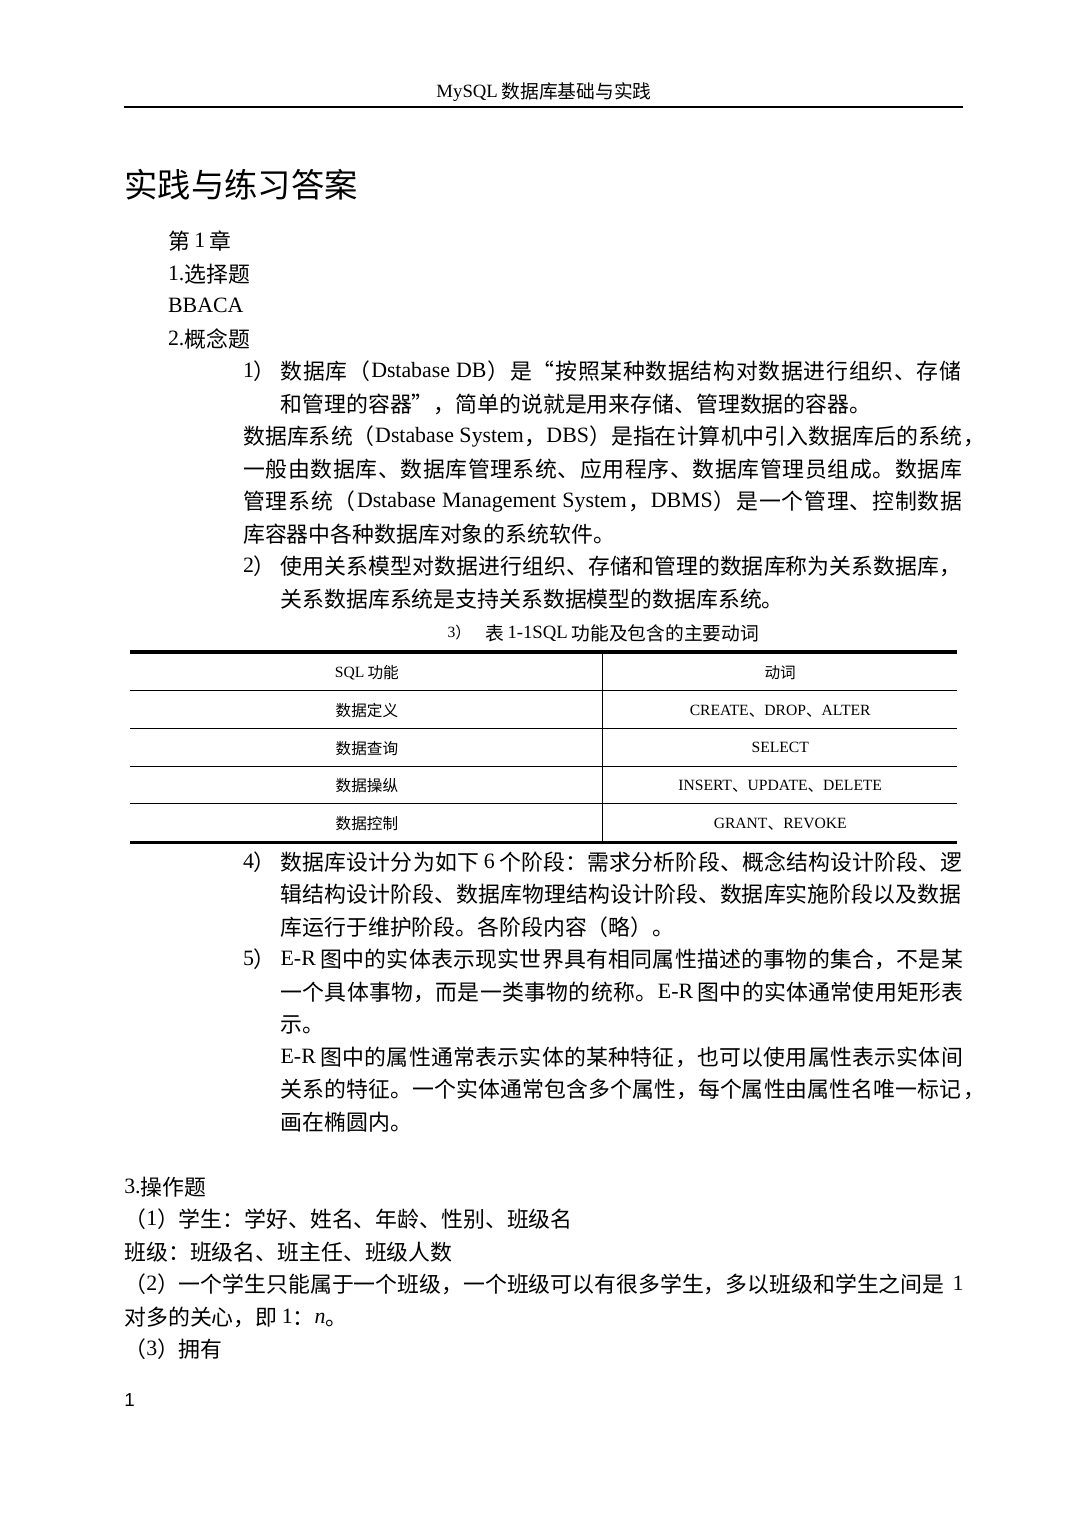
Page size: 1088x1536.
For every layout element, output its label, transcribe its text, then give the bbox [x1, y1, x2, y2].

text 班级：班级名、班主任、班级人数 [124, 1234, 963, 1267]
text E-R图中的属性通常表示实体的某种特征，也可以使用属性表示实体间关系的特征。一个实体通常包含多个属性，每个属性由属性名唯一标记，画在椭圆内。 [280, 1039, 963, 1137]
list E-R图中的实体表示现实世界具有相同属性描述的事物的集合，不是某一个具体事物，而是一类事物的统称。E-R图中的实体通常使用矩形表示。 [243, 942, 963, 1039]
text 2.概念题 [124, 321, 963, 354]
table_header SQL功能 [130, 654, 602, 690]
table_cell GRANT、REVOKE [603, 804, 957, 841]
list 表1-1SQL功能及包含的主要动词 [243, 616, 963, 648]
text BBACA [124, 289, 963, 321]
text （2）一个学生只能属于一个班级，一个班级可以有很多学生，多以班级和学生之间是1对多的关心，即1：n。 [124, 1267, 963, 1332]
table_cell 数据操纵 [130, 767, 602, 803]
text （3）拥有 [124, 1332, 963, 1364]
subtitle 实践与练习答案 [124, 159, 963, 207]
table_cell 数据定义 [130, 691, 602, 728]
text 数据库系统（Dstabase System，DBS）是指在计算机中引入数据库后的系统，一般由数据库、数据库管理系统、应用程序、数据库管理员组成。数据库管理系统（Dstabase Management System，DBMS）是一个管理、控制数据库容器中各种数据库对象的系统软件。 [243, 419, 963, 549]
table_cell 数据查询 [130, 729, 602, 766]
table_cell CREATE、DROP、ALTER [603, 691, 957, 728]
table_header 动词 [603, 654, 957, 690]
list 数据库设计分为如下6个阶段：需求分析阶段、概念结构设计阶段、逻辑结构设计阶段、数据库物理结构设计阶段、数据库实施阶段以及数据库运行于维护阶段。各阶段内容（略）。 [243, 844, 963, 942]
text （1）学生：学好、姓名、年龄、性别、班级名 [124, 1202, 963, 1234]
table_cell SELECT [603, 729, 957, 766]
table_cell INSERT、UPDATE、DELETE [603, 767, 957, 803]
text 1.选择题 [124, 256, 963, 289]
list 使用关系模型对数据进行组织、存储和管理的数据库称为关系数据库，关系数据库系统是支持关系数据模型的数据库系统。 [243, 549, 963, 614]
table_cell 数据控制 [130, 804, 602, 841]
list 数据库（Dstabase DB）是“按照某种数据结构对数据进行组织、存储和管理的容器”，简单的说就是用来存储、管理数据的容器。 [243, 354, 963, 419]
text 3.操作题 [124, 1169, 963, 1202]
text 第1章 [124, 224, 963, 256]
